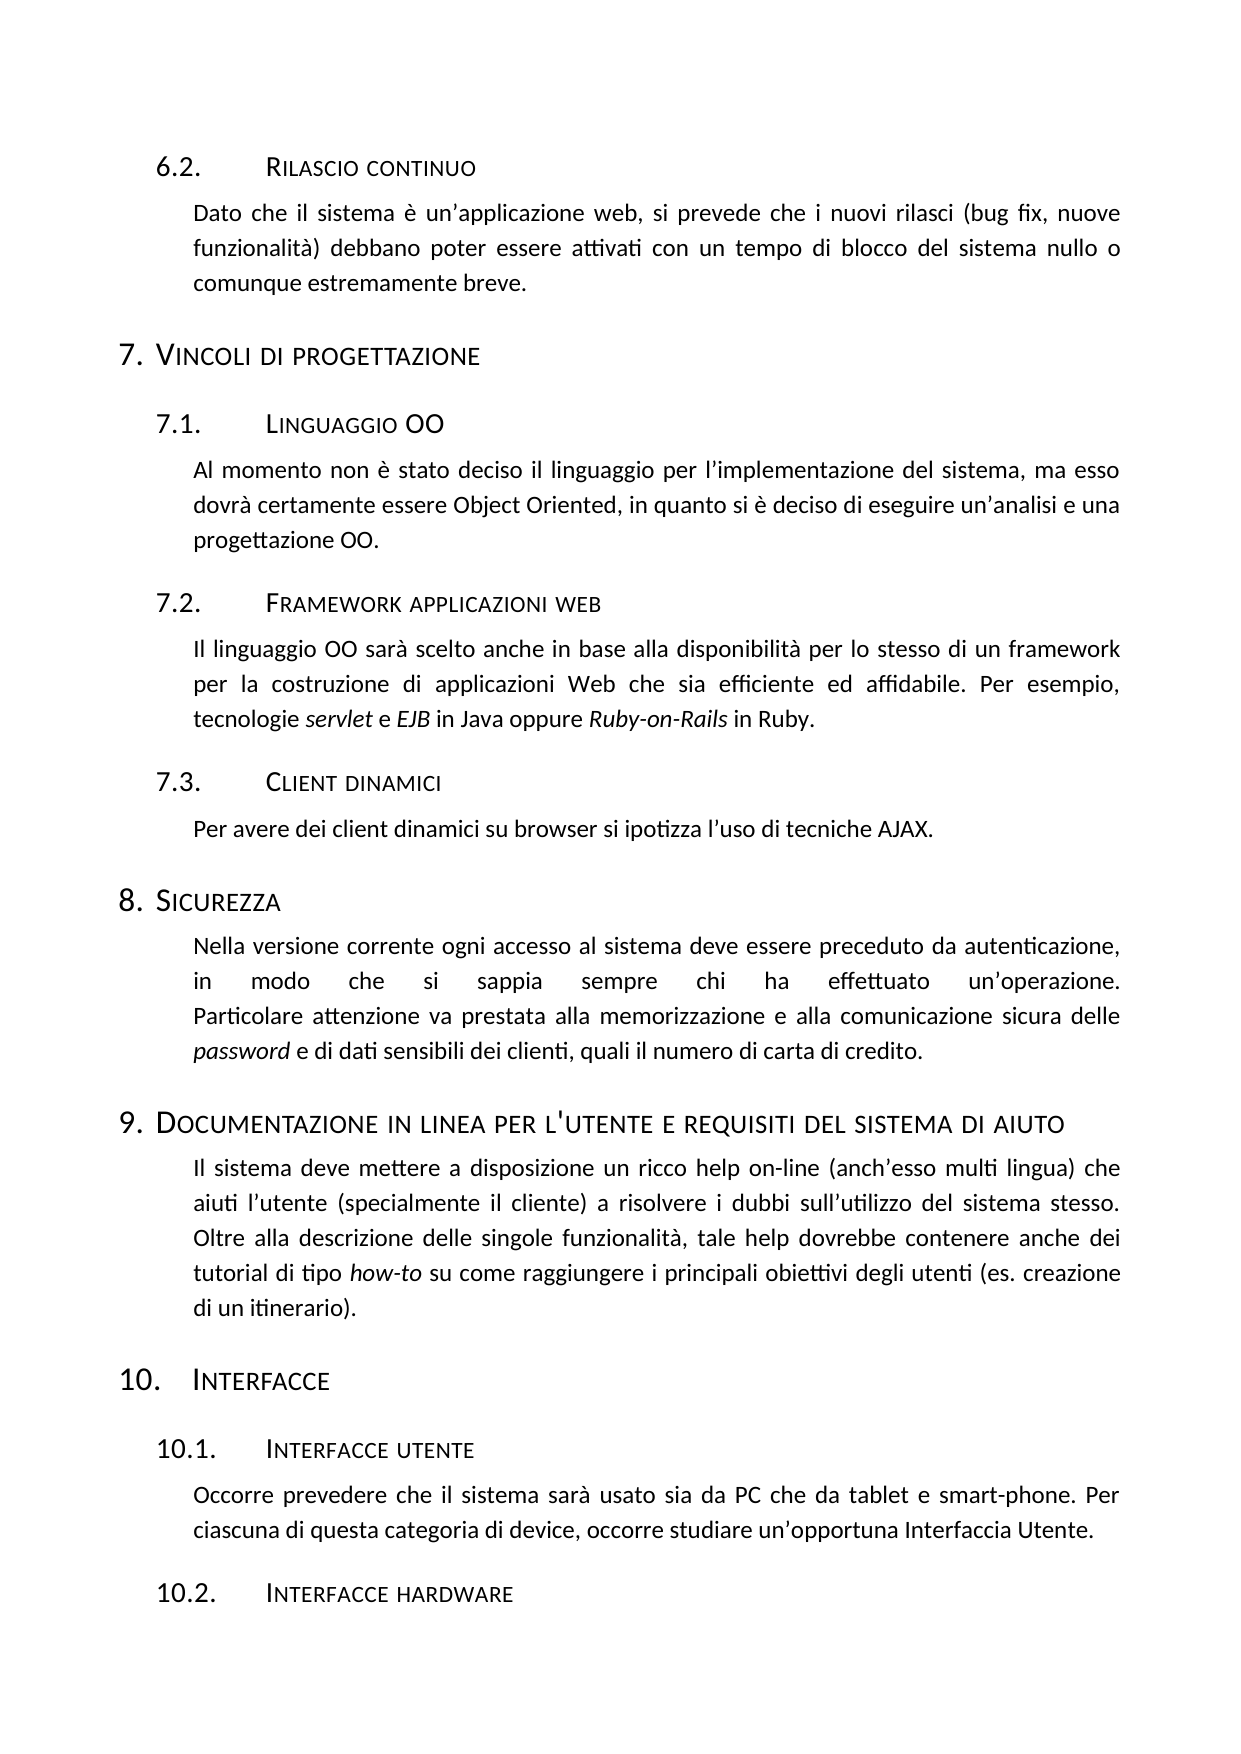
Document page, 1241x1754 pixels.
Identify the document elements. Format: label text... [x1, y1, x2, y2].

list Al momento non è stato deciso il linguaggio per l’implementazione del sistema, ma esso dovrà certamente essere Object Oriented, in quanto si è deciso di eseguire un’analisi e una progettazione OO. [193, 454, 1122, 555]
list Dato che il sistema è un’applicazione web, si prevede che i nuovi rilasci (bug fix, nuove funzionalità) debbano poter essere attivati con un tempo di blocco del sistema nullo o comunque estremamente breve. [193, 197, 1122, 297]
list Per avere dei client dinamici su browser si ipotizza l’uso di tecniche AJAX. [193, 813, 1122, 843]
list Nella versione corrente ogni accesso al sistema deve essere preceduto da autenticazione, in modo che si sappia sempre chi ha effettuato un’operazione. Particolare attenzione va prestata alla memorizzazione e alla comunicazione sicura delle password e di dati sensibili dei clienti, quali il numero di carta di credito. [193, 930, 1122, 1065]
subtitle Vincoli di progettazione [118, 333, 1122, 374]
list Il sistema deve mettere a disposizione un ricco help on-line (anch’esso multi lingua) che aiuti l’utente (specialmente il cliente) a risolvere i dubbi sull’utilizzo del sistema stesso. Oltre alla descrizione delle singole funzionalità, tale help dovrebbe contenere anche dei tutorial di tipo how-to su come raggiungere i principali obiettivi degli utenti (es. creazione di un itinerario). [193, 1152, 1122, 1323]
subtitle Linguaggio OO [156, 405, 1122, 441]
subtitle Client dinamici [156, 763, 1122, 799]
subtitle Interfacce [118, 1358, 1122, 1399]
subtitle Framework applicazioni web [156, 584, 1122, 620]
subtitle Documentazione in linea per l'utente e requisiti del sistema di aiuto [118, 1101, 1122, 1142]
subtitle Interfacce utente [156, 1430, 1122, 1466]
subtitle Interfacce hardware [156, 1574, 1122, 1610]
list Occorre prevedere che il sistema sarà usato sia da PC che da tablet e smart-phone. Per ciascuna di questa categoria di device, occorre studiare un’opportuna Interfaccia Utente. [193, 1479, 1122, 1545]
list Il linguaggio OO sarà scelto anche in base alla disponibilità per lo stesso di un framework per la costruzione di applicazioni Web che sia efficiente ed affidabile. Per esempio, tecnologie servlet e EJB in Java oppure Ruby-on-Rails in Ruby. [193, 633, 1122, 734]
subtitle Rilascio continuo [156, 148, 1122, 183]
subtitle Sicurezza [118, 879, 1122, 920]
